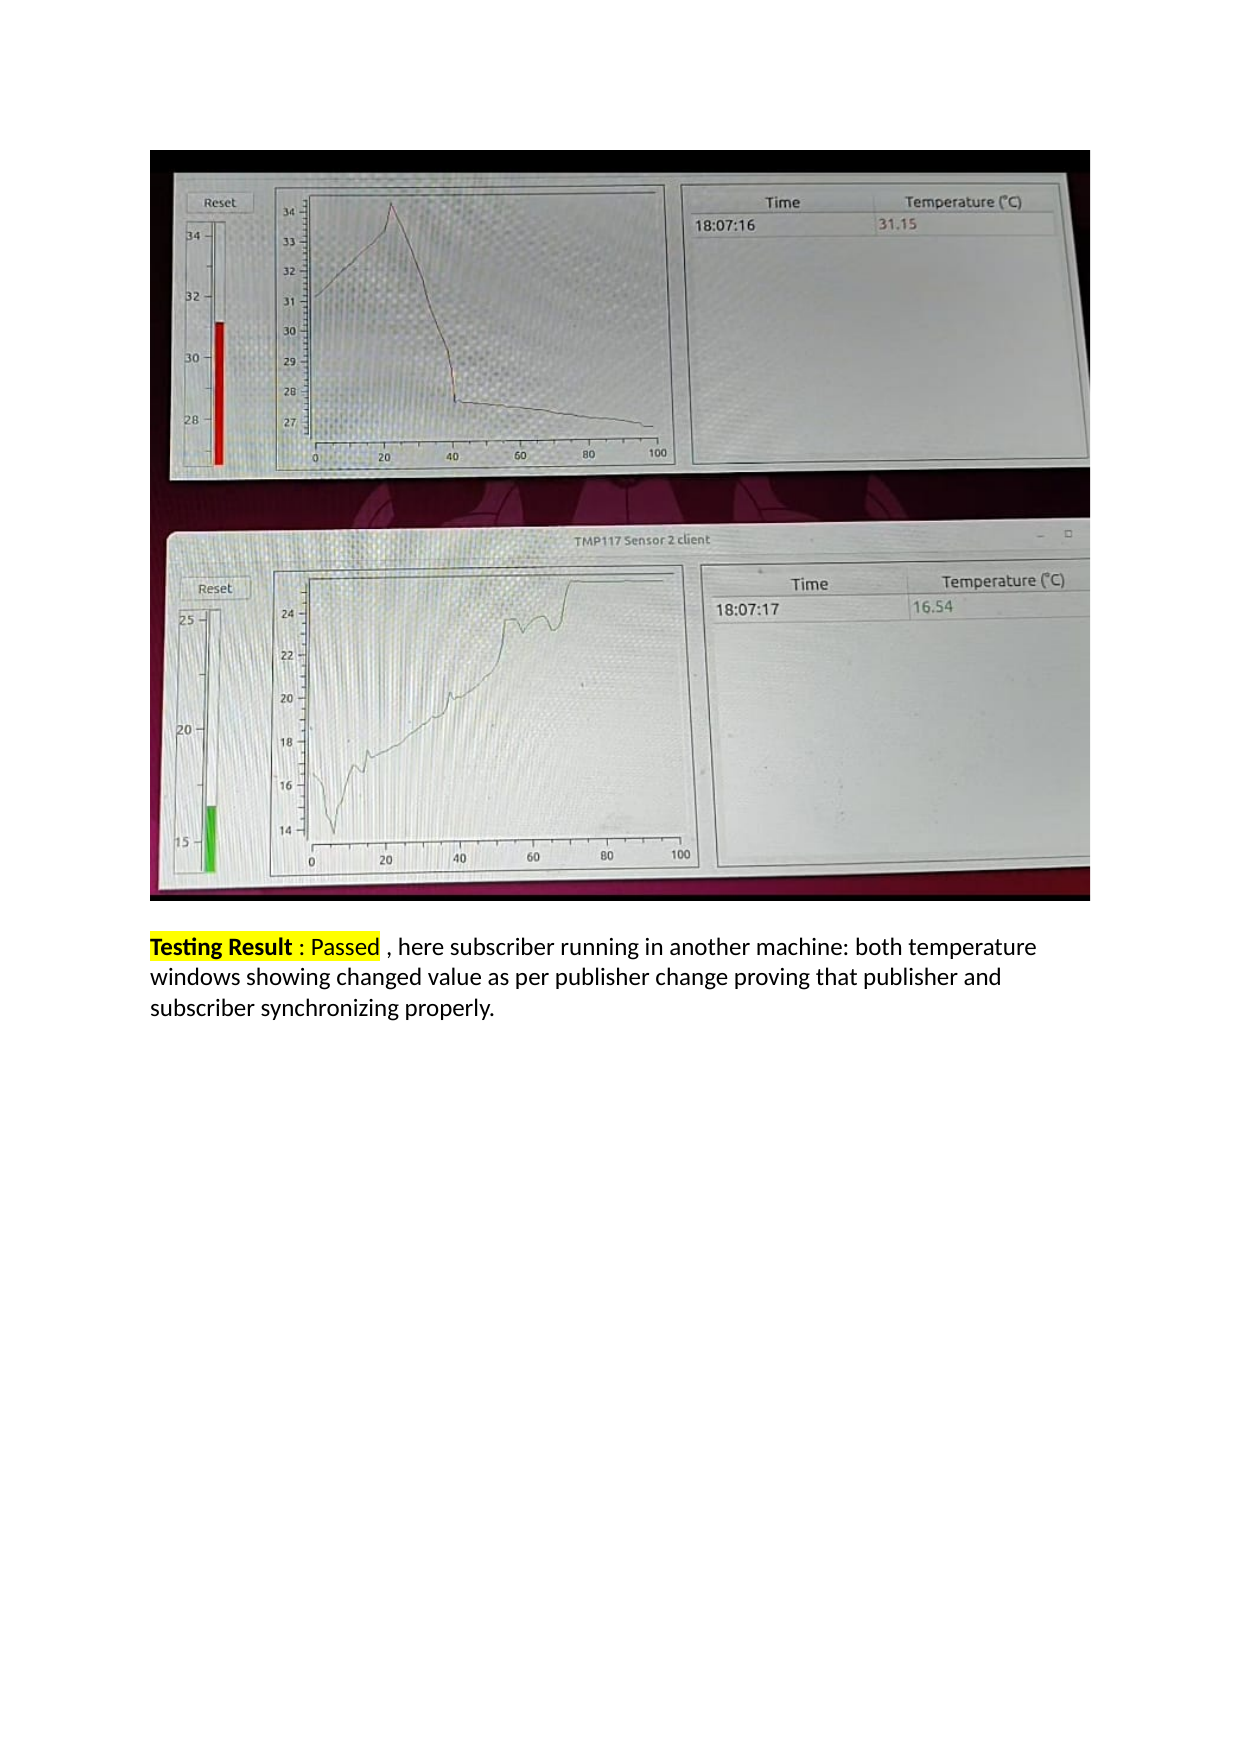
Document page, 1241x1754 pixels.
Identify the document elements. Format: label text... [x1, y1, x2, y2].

picture [150, 150, 1091, 901]
text Testing Result : Passed , here subscriber running in another machine: both temperature windows showing changed value as per publisher change proving that publisher and subscriber synchronizing properly. [150, 931, 1090, 1022]
